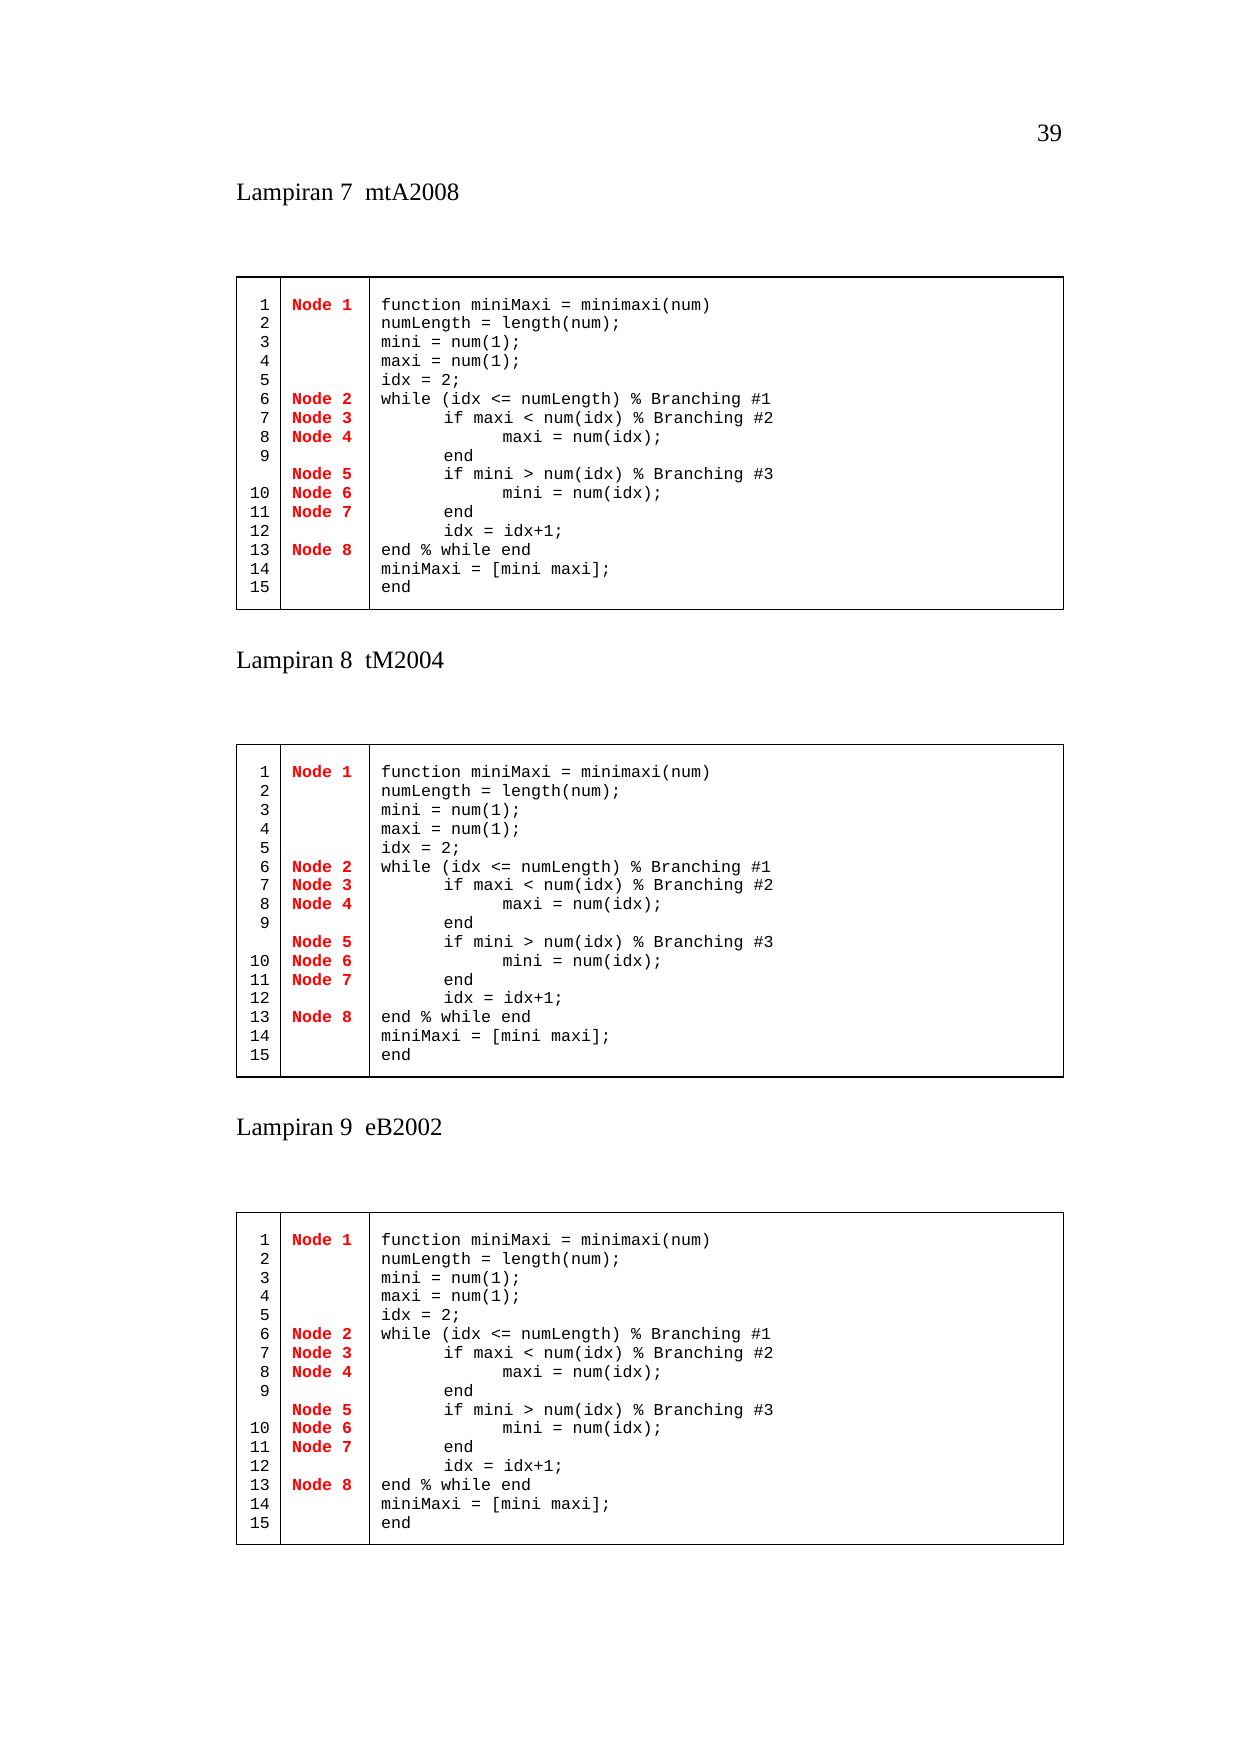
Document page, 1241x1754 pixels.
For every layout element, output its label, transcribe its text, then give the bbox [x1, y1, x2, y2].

table_header 1 2 3 4 5 6 7 8 9 10 11 12 13 14 15 [237, 1213, 280, 1544]
text Lampiran 9 eB2002 [236, 1112, 1063, 1141]
table_header 1 2 3 4 5 6 7 8 9 10 11 12 13 14 15 [237, 278, 280, 609]
text Lampiran 8 tM2004 [236, 645, 1063, 673]
table_header Node 1 Node 2 Node 3 Node 4 Node 5 Node 6 Node 7 Node 8 [281, 745, 369, 1076]
table_header Node 1 Node 2 Node 3 Node 4 Node 5 Node 6 Node 7 Node 8 [281, 278, 369, 609]
table_header 1 2 3 4 5 6 7 8 9 10 11 12 13 14 15 [237, 745, 280, 1076]
text Lampiran 7 mtA2008 [236, 177, 1063, 206]
table_header Node 1 Node 2 Node 3 Node 4 Node 5 Node 6 Node 7 Node 8 [281, 1213, 369, 1544]
